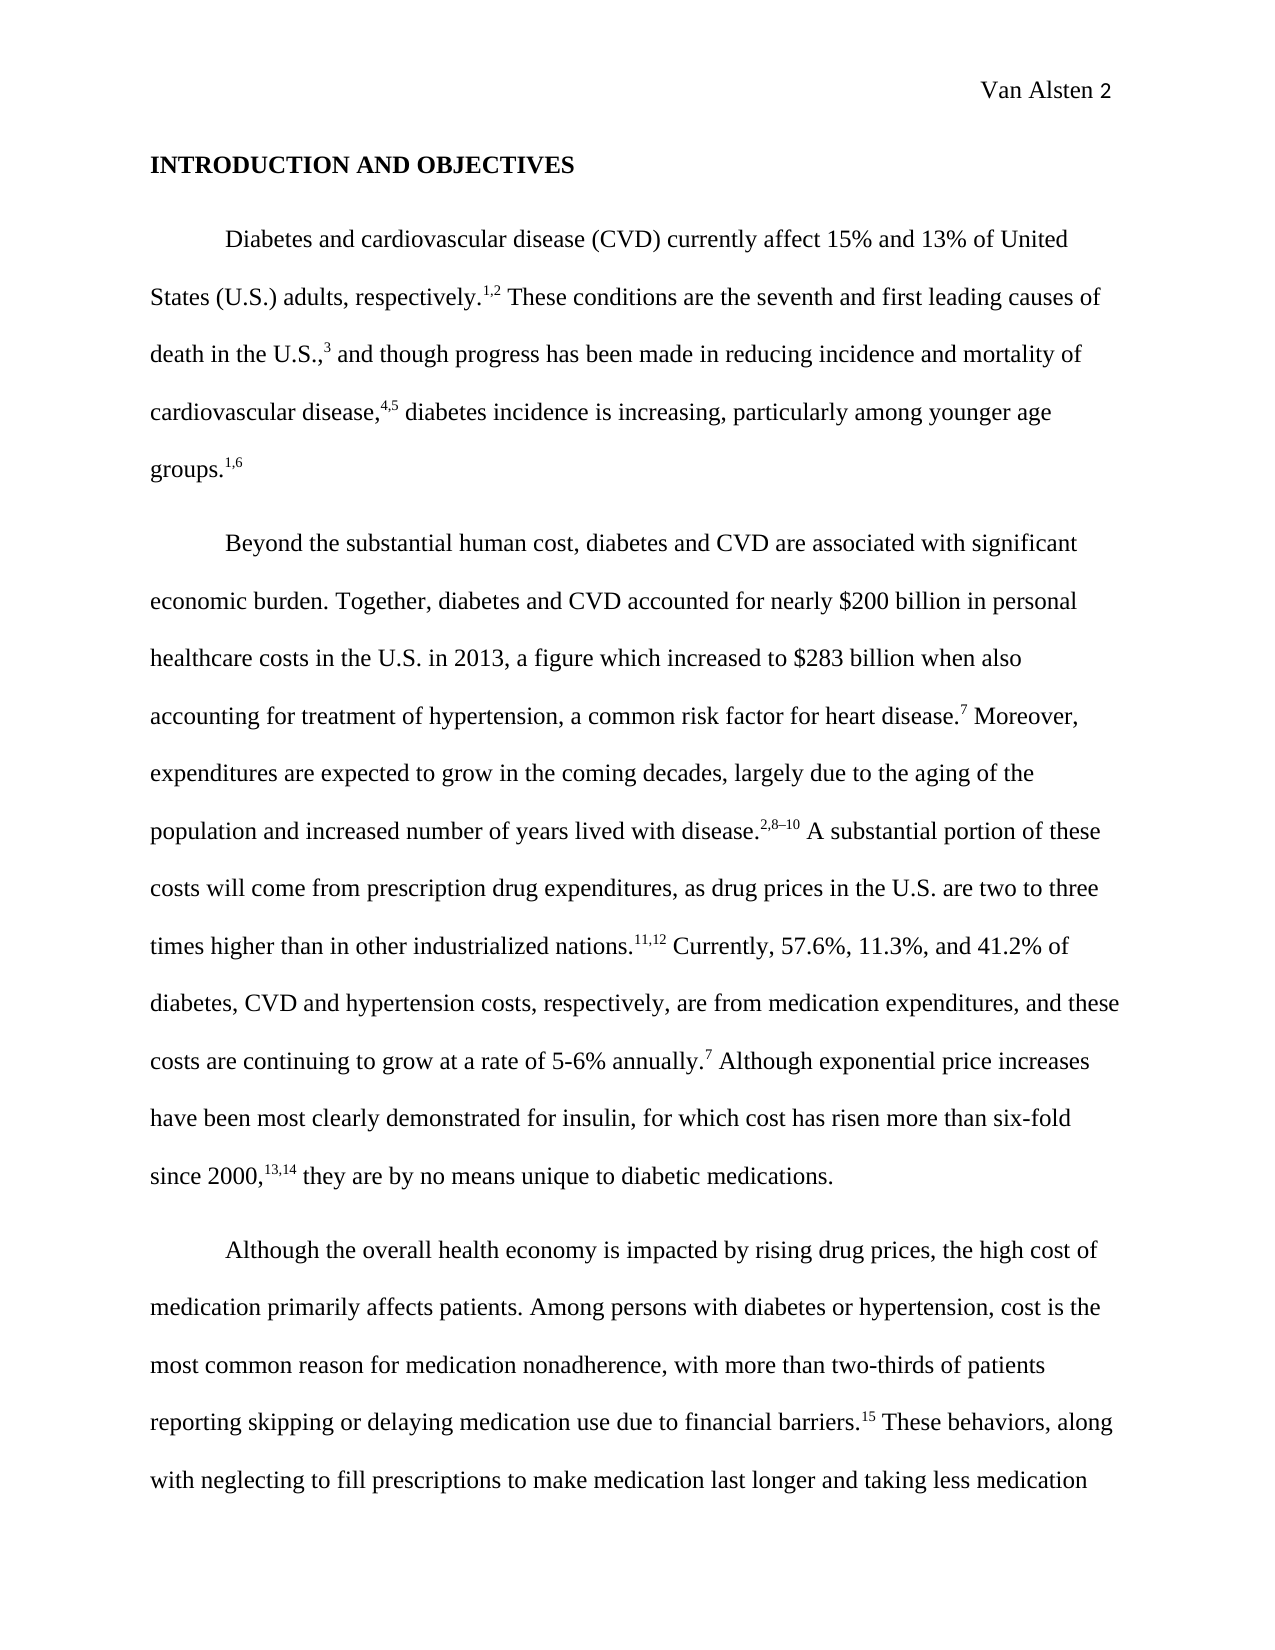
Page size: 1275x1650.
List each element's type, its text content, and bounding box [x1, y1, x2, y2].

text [150, 1235, 1125, 1494]
text Beyond the substantial human cost, diabetes and CVD are associated with significant economic burden. Together, diabetes and CVD accounted for nearly $200 billion in personal healthcare costs in the U.S. in 2013, a figure which increased to $283 billion when also accounting for treatment of hypertension, a common risk factor for heart disease.7 Moreover, expenditures are expected to grow in the coming decades, largely due to the aging of the population and increased number of years lived with disease.2,8–10 A substantial portion of these costs will come from prescription drug expenditures, as drug prices in the U.S. are two to three times higher than in other industrialized nations.11,12 Currently, 57.6%, 11.3%, and 41.2% of diabetes, CVD and hypertension costs, respectively, are from medication expenditures, and these costs are continuing to grow at a rate of 5-6% annually.7 Although exponential price increases have been most clearly demonstrated for insulin, for which cost has risen more than six-fold since 2000,13,14 they are by no means unique to diabetic medications. [150, 528, 1125, 1189]
text Diabetes and cardiovascular disease (CVD) currently affect 15% and 13% of United States (U.S.) adults, respectively.1,2 These conditions are the seventh and first leading causes of death in the U.S.,3 and though progress has been made in reducing incidence and mortality of cardiovascular disease,4,5 diabetes incidence is increasing, particularly among younger age groups.1,6 [150, 224, 1125, 483]
text INTRODUCTION AND OBJECTIVES [150, 150, 1125, 179]
